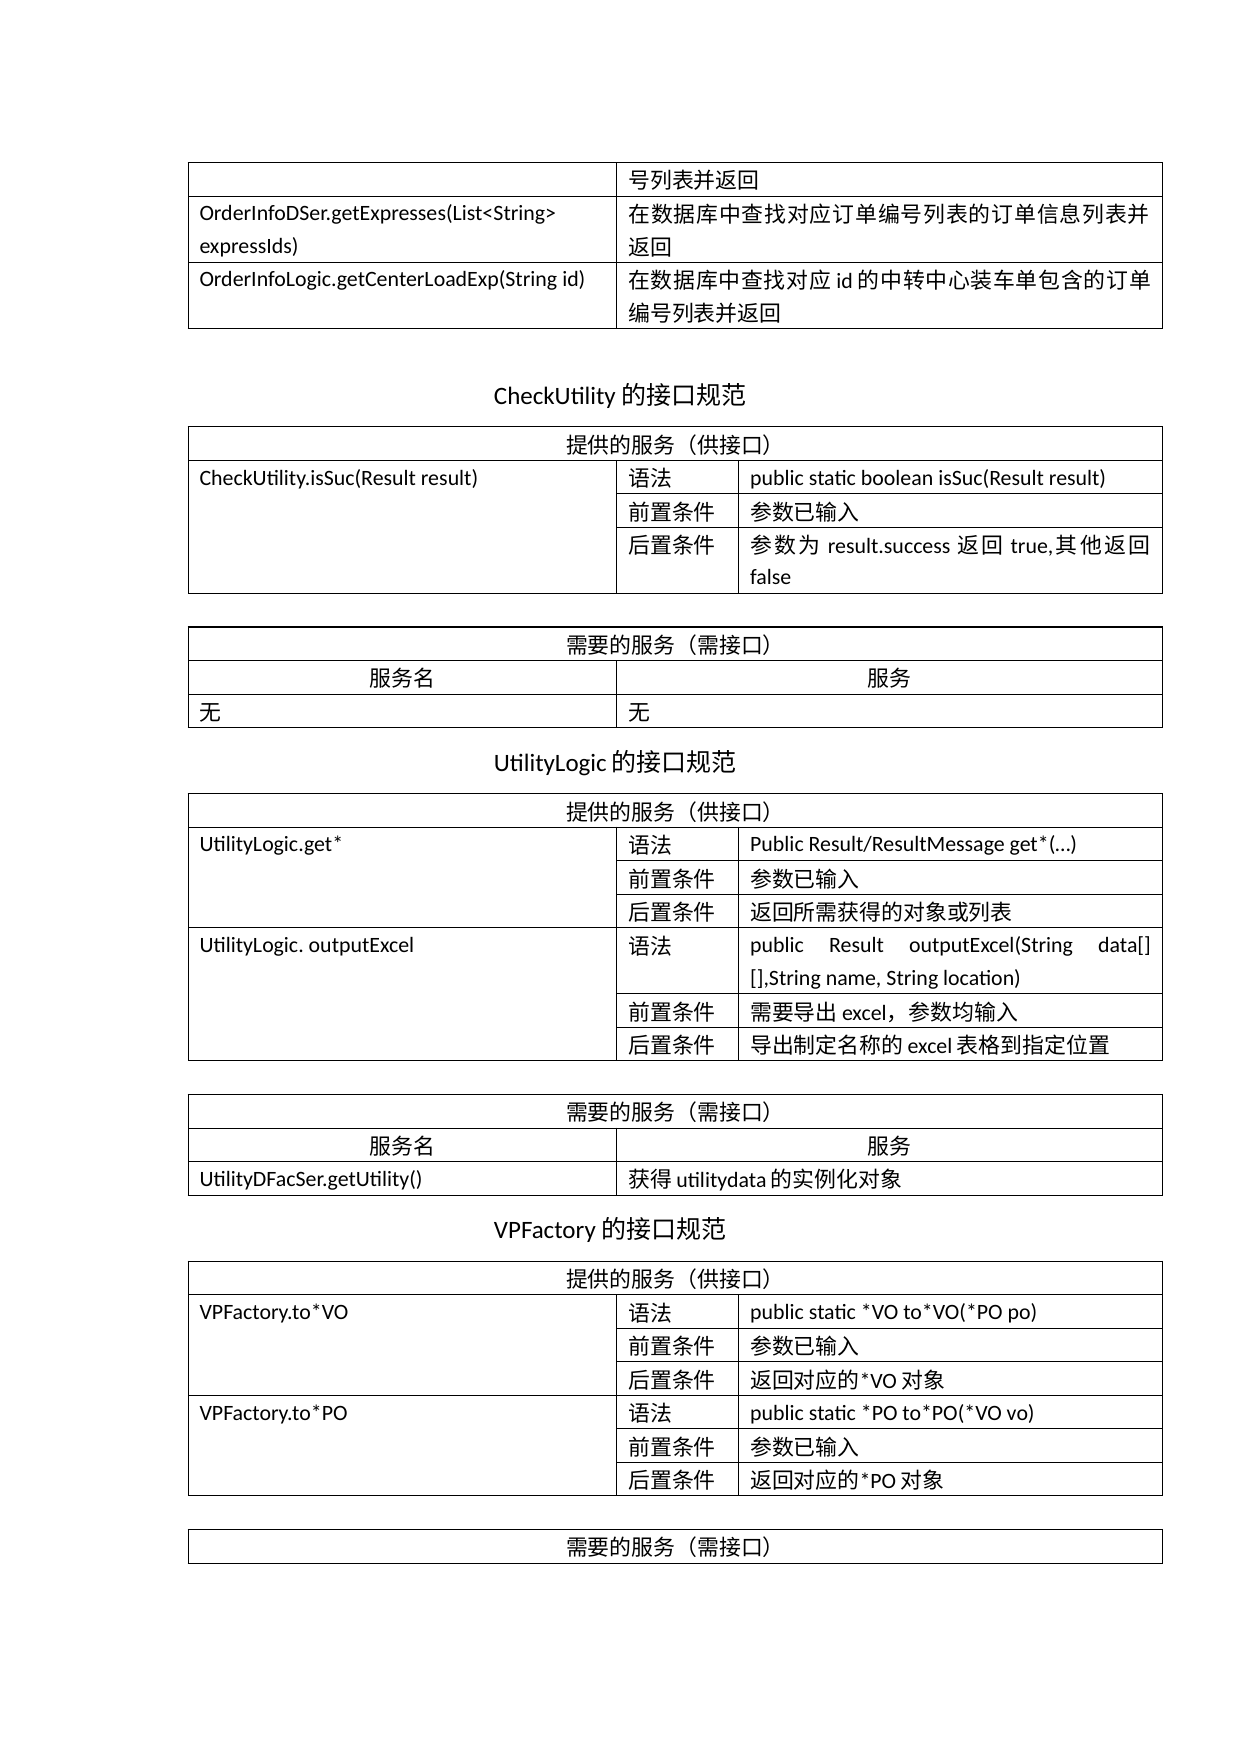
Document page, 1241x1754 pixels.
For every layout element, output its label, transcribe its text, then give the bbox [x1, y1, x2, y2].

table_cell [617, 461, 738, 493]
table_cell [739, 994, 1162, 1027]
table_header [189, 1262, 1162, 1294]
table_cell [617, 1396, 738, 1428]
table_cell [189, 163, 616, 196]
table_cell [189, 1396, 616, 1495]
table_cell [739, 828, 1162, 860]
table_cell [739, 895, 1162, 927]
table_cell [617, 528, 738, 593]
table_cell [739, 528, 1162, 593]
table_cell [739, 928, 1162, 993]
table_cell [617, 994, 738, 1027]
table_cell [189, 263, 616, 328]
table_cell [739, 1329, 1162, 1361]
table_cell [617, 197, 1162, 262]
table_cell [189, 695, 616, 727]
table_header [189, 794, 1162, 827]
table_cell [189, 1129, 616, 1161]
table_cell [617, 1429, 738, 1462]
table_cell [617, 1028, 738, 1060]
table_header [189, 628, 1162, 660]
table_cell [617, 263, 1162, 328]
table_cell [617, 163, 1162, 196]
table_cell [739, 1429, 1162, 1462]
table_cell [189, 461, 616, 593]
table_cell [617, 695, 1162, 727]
list UtilityLogic的接口规范 [481, 728, 1053, 793]
list VPFactory的接口规范 [481, 1196, 1053, 1261]
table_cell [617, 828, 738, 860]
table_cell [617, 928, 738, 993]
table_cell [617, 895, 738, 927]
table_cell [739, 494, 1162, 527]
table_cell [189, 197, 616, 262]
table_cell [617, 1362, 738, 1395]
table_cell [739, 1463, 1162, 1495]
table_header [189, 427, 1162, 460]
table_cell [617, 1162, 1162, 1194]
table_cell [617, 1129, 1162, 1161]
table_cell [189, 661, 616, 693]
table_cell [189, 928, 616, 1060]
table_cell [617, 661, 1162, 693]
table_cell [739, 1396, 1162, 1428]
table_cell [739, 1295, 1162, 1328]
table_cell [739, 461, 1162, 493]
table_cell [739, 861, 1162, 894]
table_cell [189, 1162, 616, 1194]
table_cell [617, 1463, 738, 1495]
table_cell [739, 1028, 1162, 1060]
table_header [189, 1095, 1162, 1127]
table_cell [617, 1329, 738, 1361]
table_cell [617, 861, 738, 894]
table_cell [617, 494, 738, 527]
list CheckUtility的接口规范 [481, 361, 1053, 426]
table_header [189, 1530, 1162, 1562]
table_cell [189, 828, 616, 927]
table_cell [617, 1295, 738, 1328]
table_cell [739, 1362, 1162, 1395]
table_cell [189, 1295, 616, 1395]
